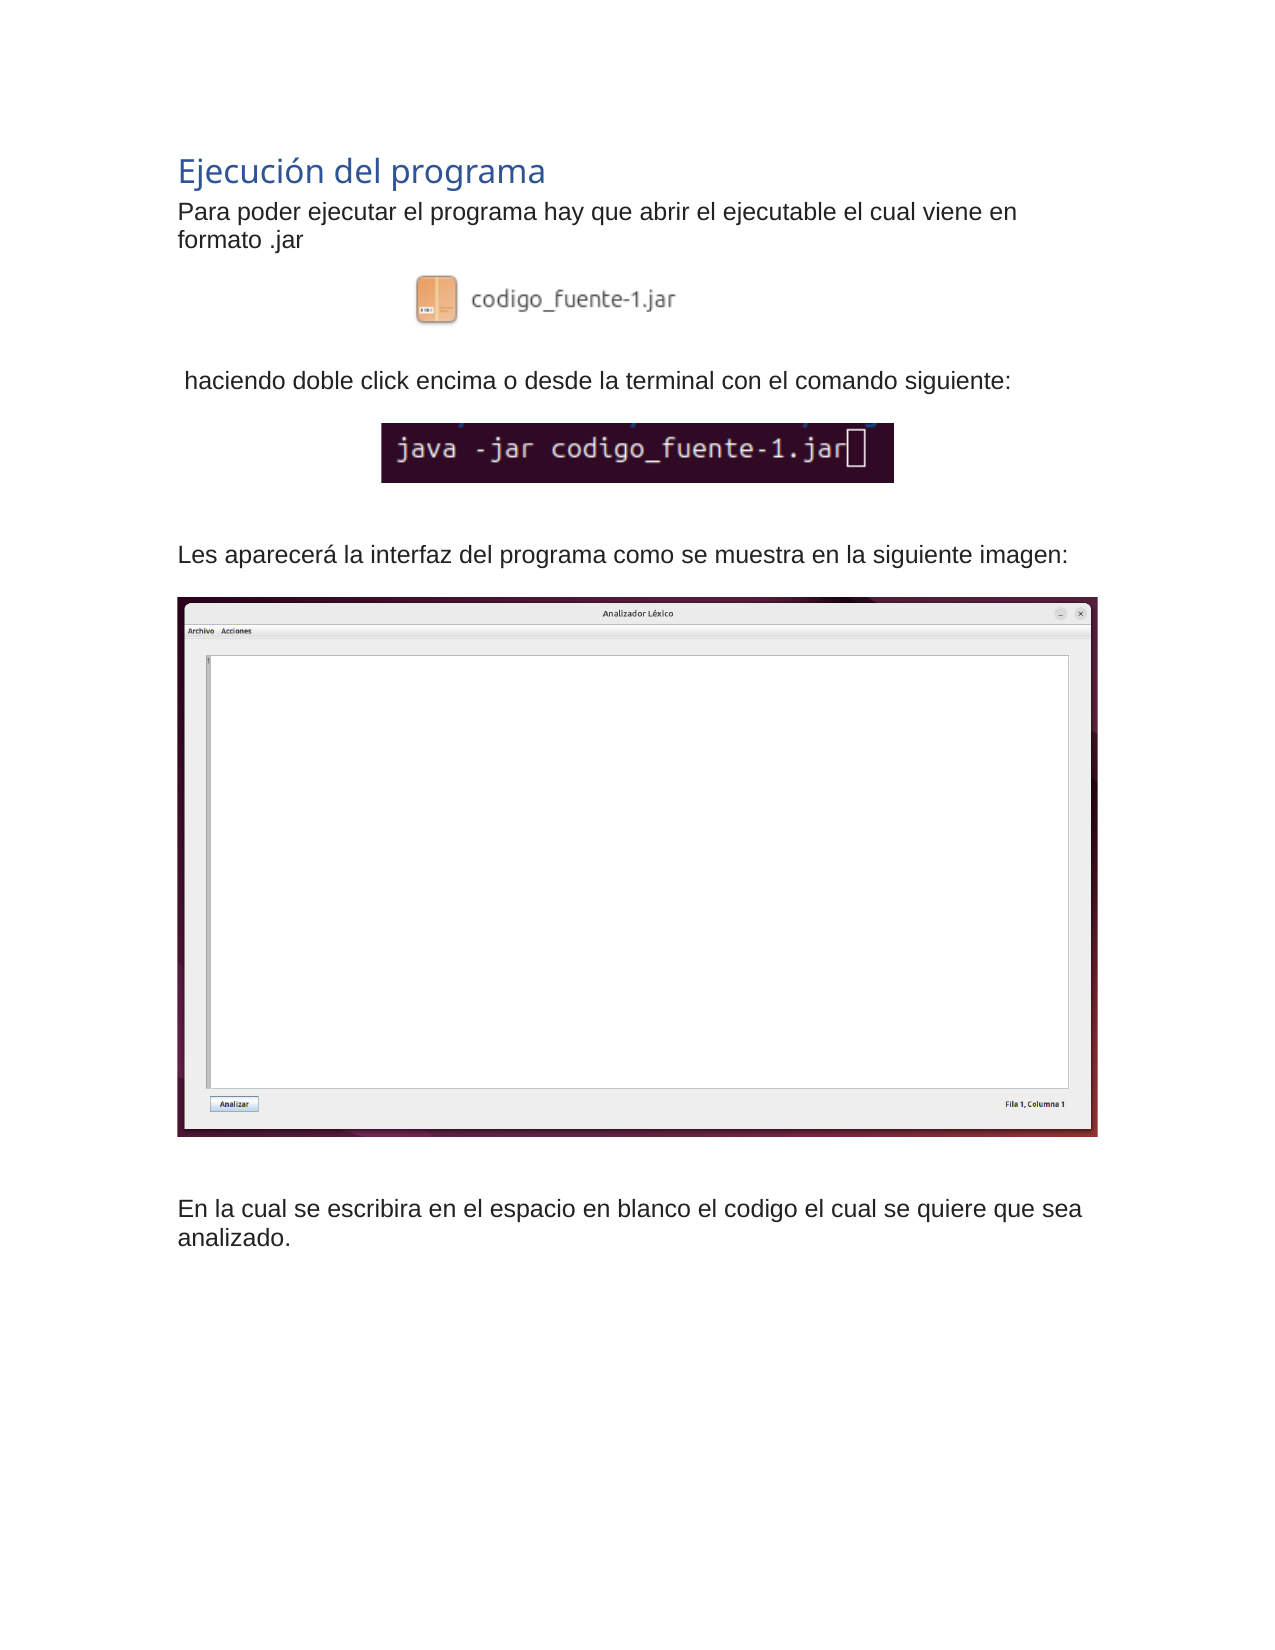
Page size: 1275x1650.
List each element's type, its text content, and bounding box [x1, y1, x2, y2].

text haciendo doble click encima o desde la terminal con el comando siguiente: [177, 366, 1098, 394]
picture [390, 254, 885, 337]
text Les aparecerá la interfaz del programa como se muestra en la siguiente imagen: [177, 540, 1098, 569]
subtitle Ejecución del programa [177, 148, 1098, 193]
text En la cual se escribira en el espacio en blanco el codigo el cual se quiere que sea analizado. [177, 1194, 1098, 1251]
picture [177, 597, 1098, 1137]
picture [381, 423, 894, 483]
text Para poder ejecutar el programa hay que abrir el ejecutable el cual viene en formato .jar [177, 197, 1098, 254]
